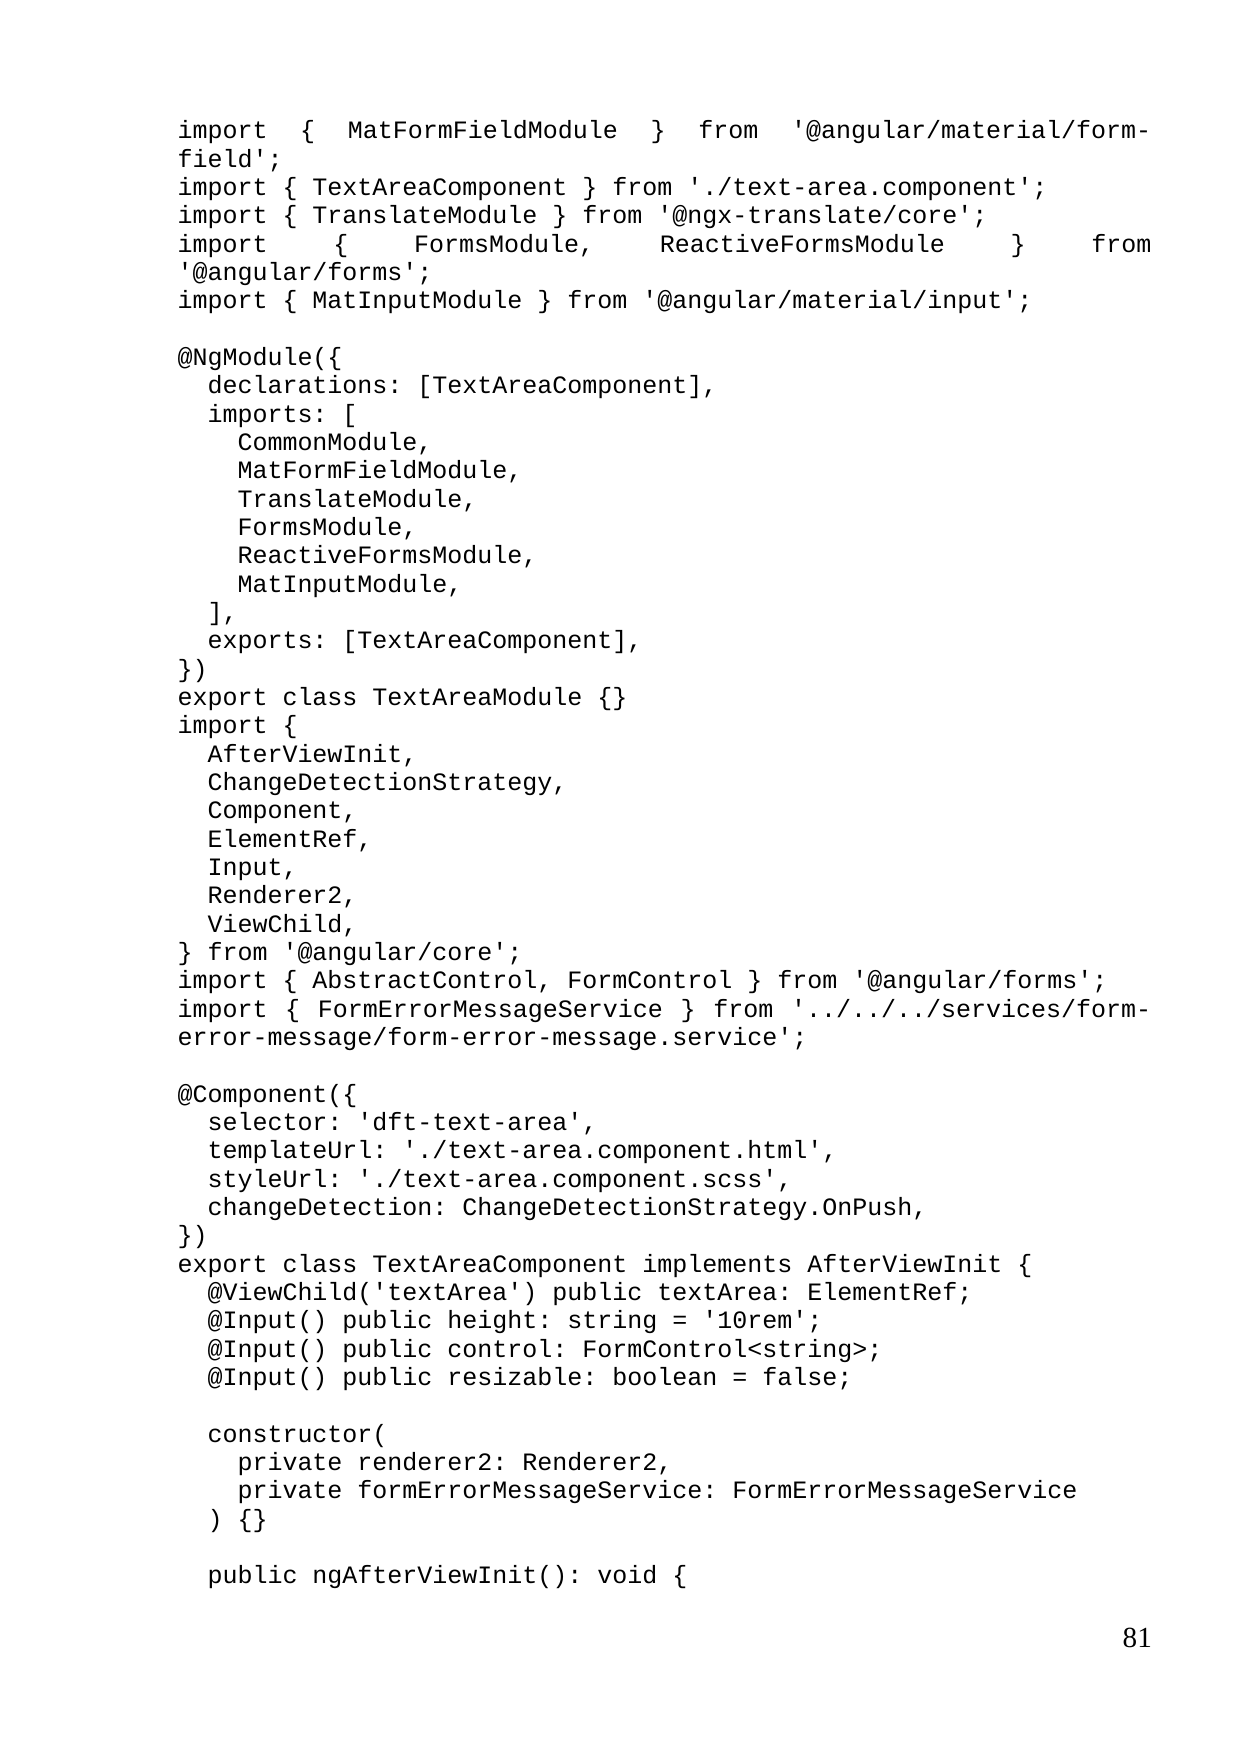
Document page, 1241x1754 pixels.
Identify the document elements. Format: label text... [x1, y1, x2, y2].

text @ViewChild('textArea') public textArea: ElementRef; [177, 1280, 1152, 1308]
text import { TextAreaComponent } from './text-area.component'; [177, 175, 1152, 203]
text MatInputModule, [177, 571, 1152, 600]
text constructor( [177, 1421, 1152, 1450]
text import { AbstractControl, FormControl } from '@angular/forms'; [177, 968, 1152, 996]
text selector: 'dft-text-area', [177, 1110, 1152, 1138]
text @Input() public resizable: boolean = false; [177, 1365, 1152, 1393]
text }) [177, 1223, 1152, 1251]
text export class TextAreaComponent implements AfterViewInit { [177, 1251, 1152, 1280]
text @Input() public height: string = '10rem'; [177, 1308, 1152, 1336]
text import { [177, 713, 1152, 741]
text Component, [177, 798, 1152, 826]
text import { MatInputModule } from '@angular/material/input'; [177, 288, 1152, 316]
text @Component({ [177, 1081, 1152, 1110]
text } from '@angular/core'; [177, 940, 1152, 968]
text public ngAfterViewInit(): void { [177, 1563, 1152, 1591]
text ReactiveFormsModule, [177, 543, 1152, 571]
text exports: [TextAreaComponent], [177, 628, 1152, 656]
text ViewChild, [177, 911, 1152, 940]
text ElementRef, [177, 826, 1152, 855]
text ) {} [177, 1506, 1152, 1535]
text import { MatFormFieldModule } from '@angular/material/form-field'; [177, 118, 1152, 175]
text TranslateModule, [177, 486, 1152, 515]
text declarations: [TextAreaComponent], [177, 373, 1152, 401]
text @Input() public control: FormControl<string>; [177, 1336, 1152, 1365]
text ], [177, 600, 1152, 628]
text changeDetection: ChangeDetectionStrategy.OnPush, [177, 1195, 1152, 1223]
text Input, [177, 855, 1152, 883]
text @NgModule({ [177, 345, 1152, 373]
text AfterViewInit, [177, 741, 1152, 770]
text export class TextAreaModule {} [177, 685, 1152, 713]
text import { FormsModule, ReactiveFormsModule } from '@angular/forms'; [177, 231, 1152, 288]
text FormsModule, [177, 515, 1152, 543]
text Renderer2, [177, 883, 1152, 911]
text ChangeDetectionStrategy, [177, 770, 1152, 798]
text imports: [ [177, 401, 1152, 430]
text private formErrorMessageService: FormErrorMessageService [177, 1478, 1152, 1506]
text styleUrl: './text-area.component.scss', [177, 1166, 1152, 1195]
text import { TranslateModule } from '@ngx-translate/core'; [177, 203, 1152, 231]
text private renderer2: Renderer2, [177, 1450, 1152, 1478]
text }) [177, 656, 1152, 685]
text templateUrl: './text-area.component.html', [177, 1138, 1152, 1166]
text MatFormFieldModule, [177, 458, 1152, 486]
text CommonModule, [177, 430, 1152, 458]
text import { FormErrorMessageService } from '../../../services/form-error-message/form-error-message.service'; [177, 996, 1152, 1053]
